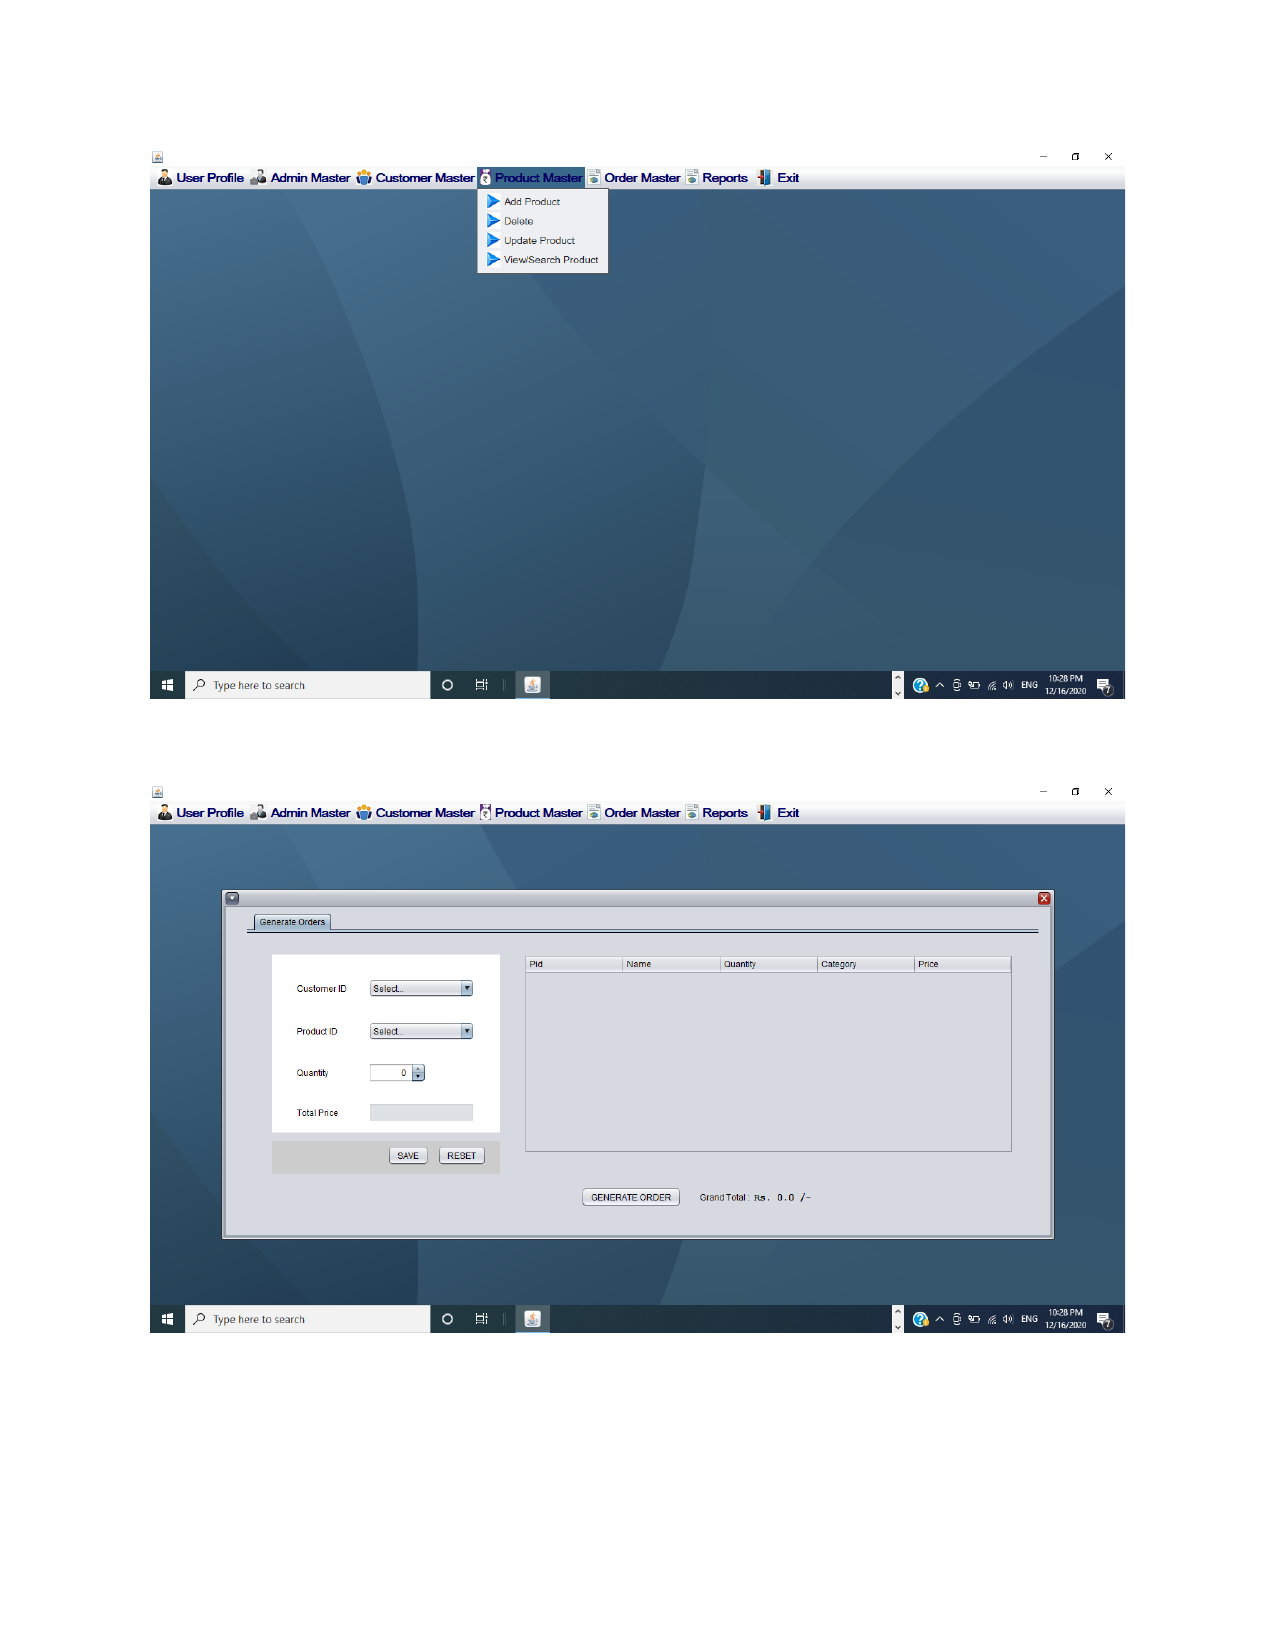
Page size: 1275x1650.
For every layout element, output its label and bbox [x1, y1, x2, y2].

picture [150, 785, 1125, 1333]
picture [150, 150, 1125, 699]
